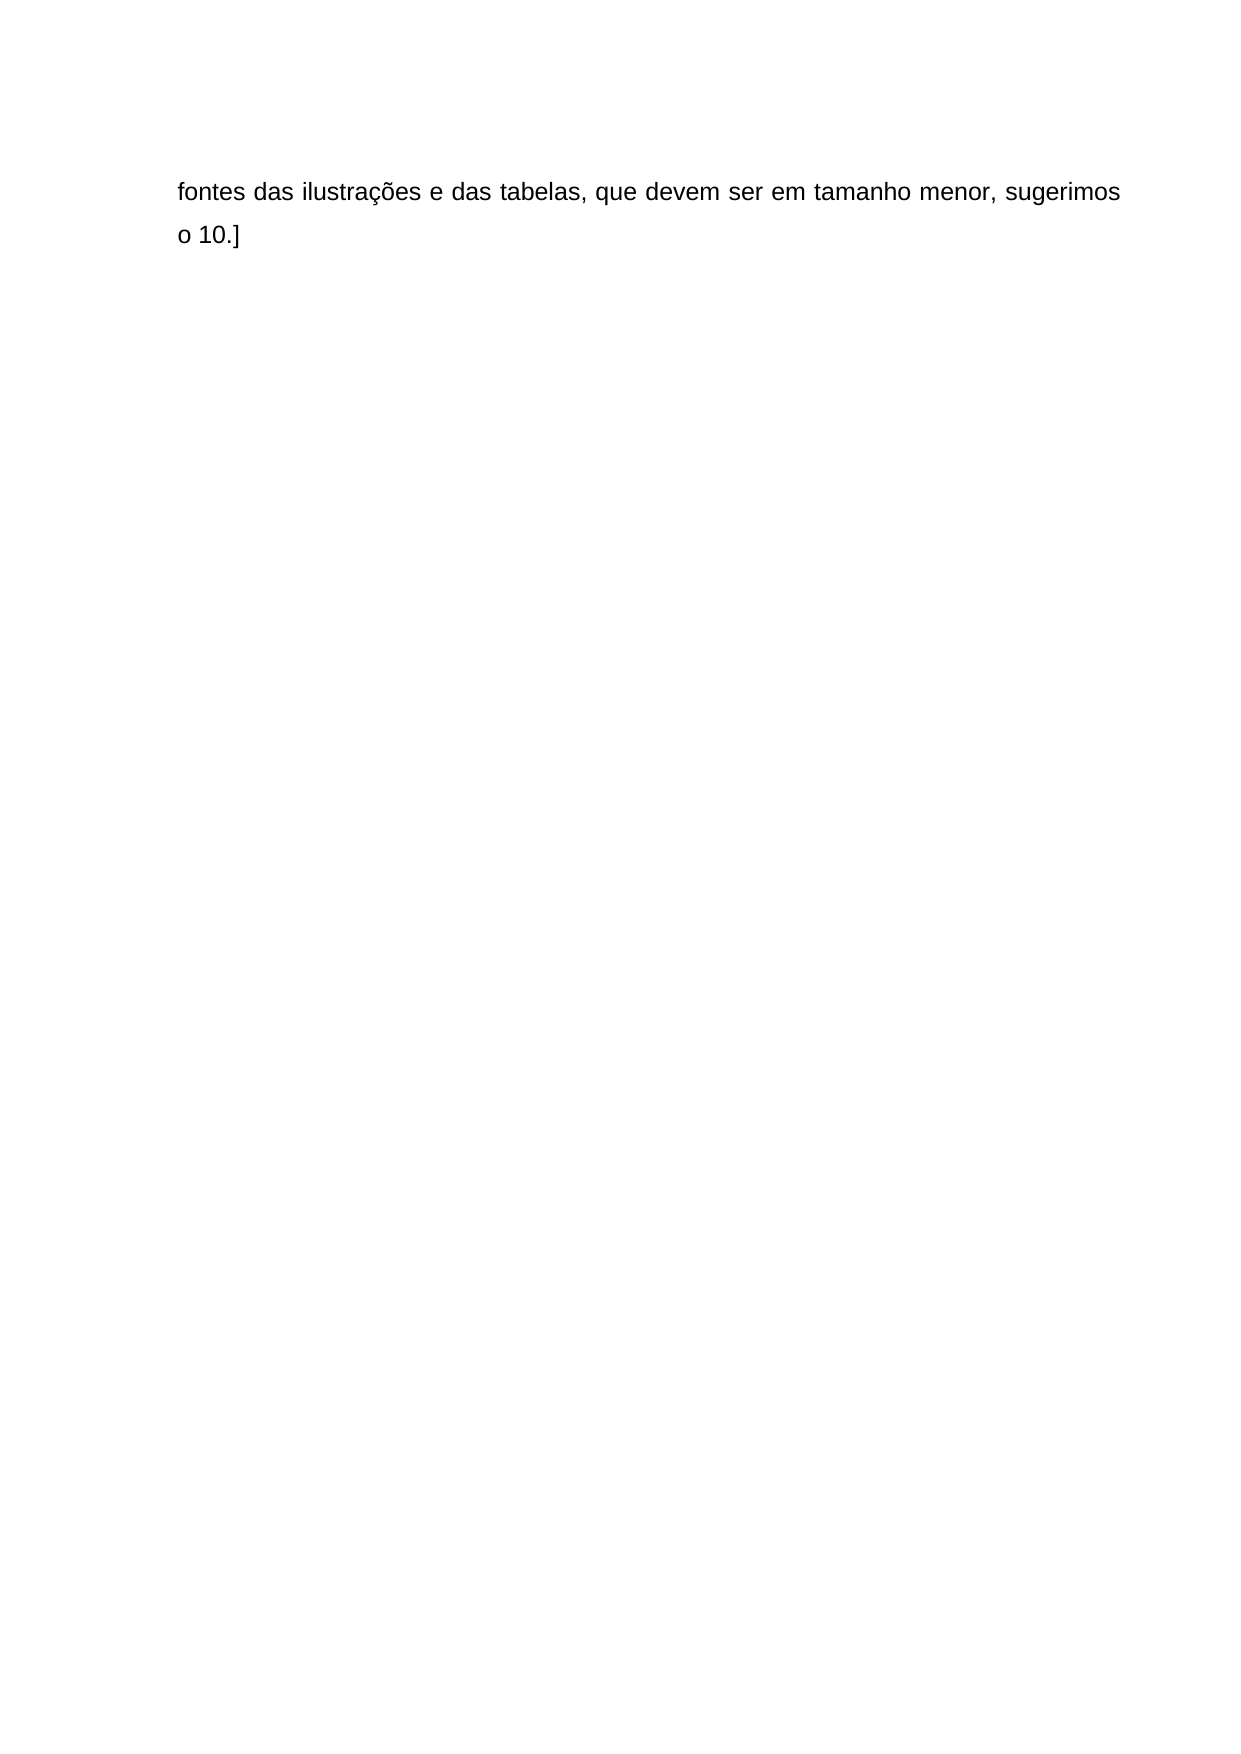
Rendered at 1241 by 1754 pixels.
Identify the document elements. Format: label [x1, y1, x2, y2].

text [177, 177, 1122, 249]
